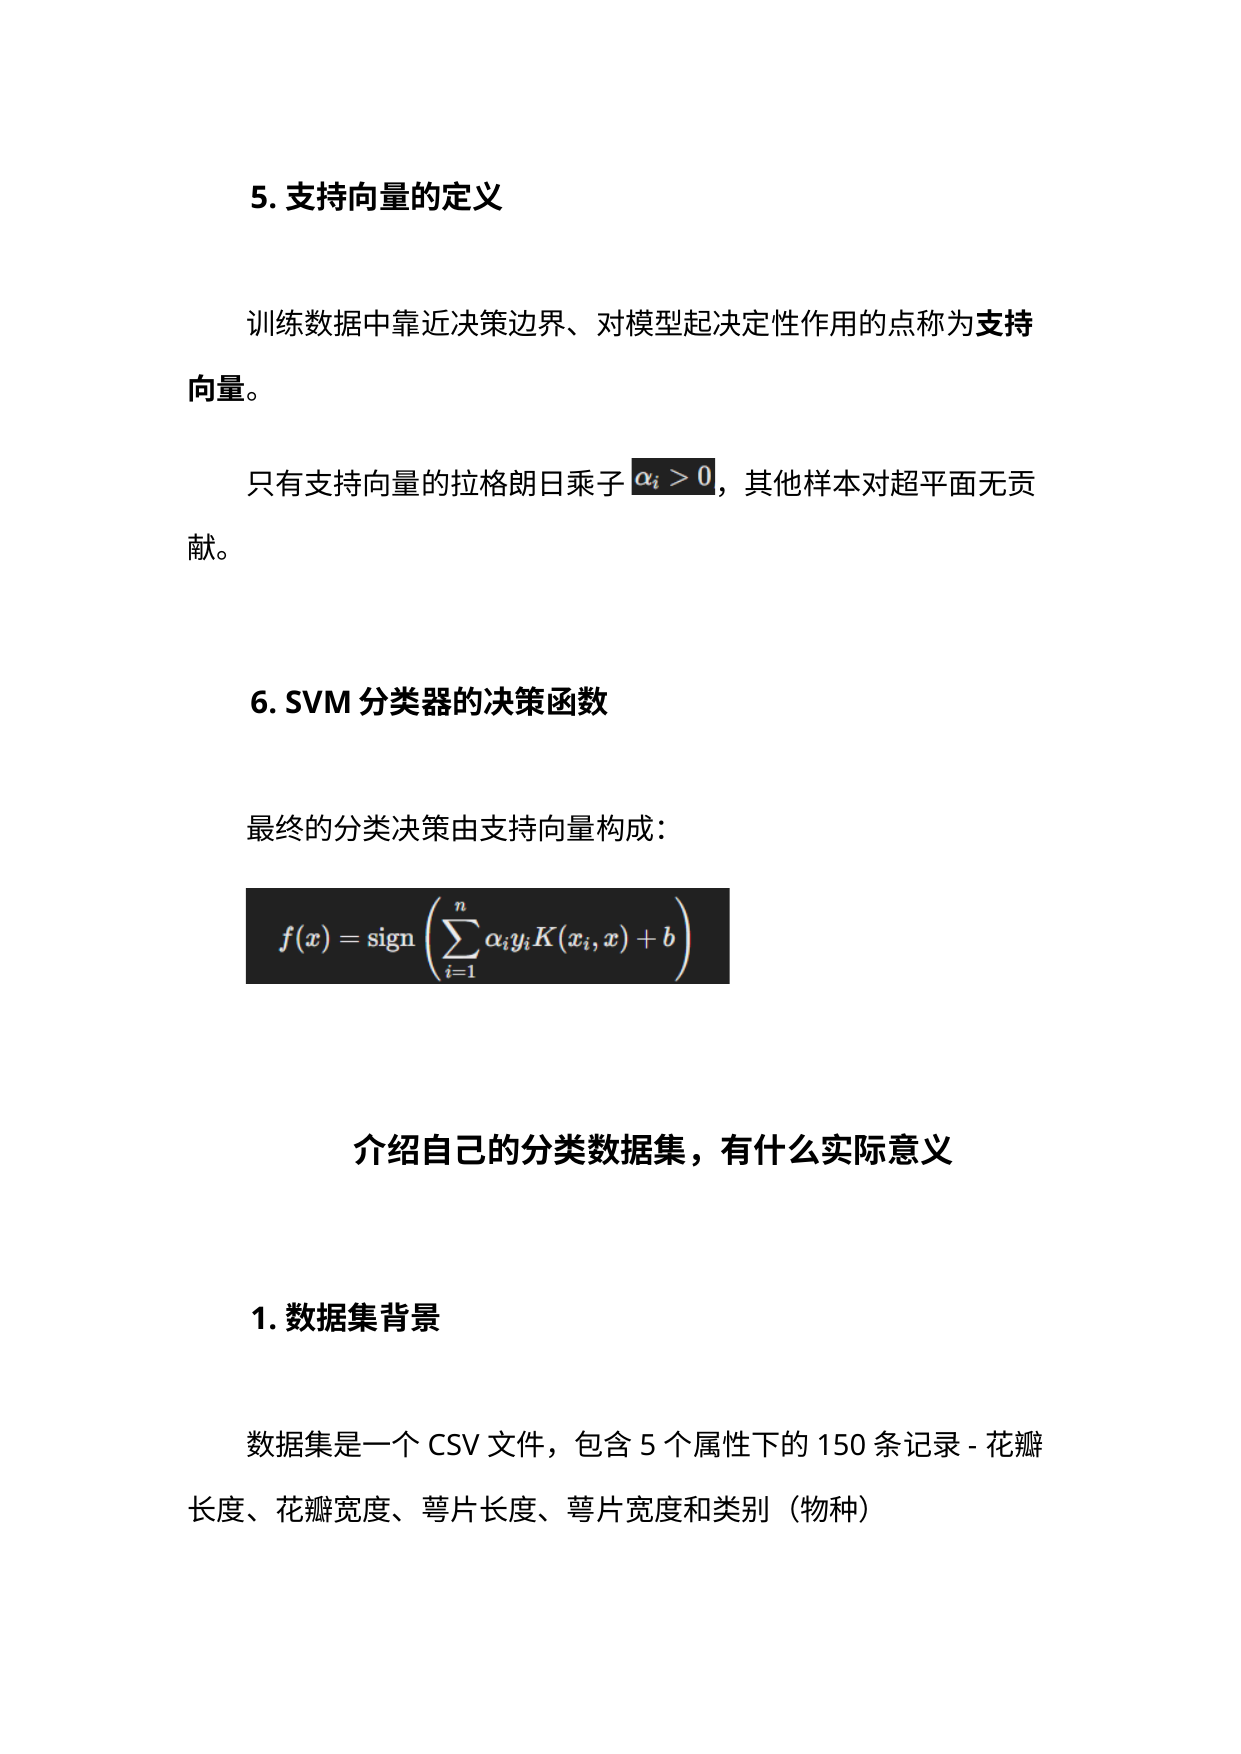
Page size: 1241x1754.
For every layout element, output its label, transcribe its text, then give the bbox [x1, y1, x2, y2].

subtitle 5. 支持向量的定义 [187, 162, 1053, 227]
picture [631, 458, 716, 495]
text 最终的分类决策由支持向量构成： [187, 794, 1053, 859]
subtitle 1. 数据集背景 [187, 1283, 1053, 1348]
picture [245, 888, 730, 984]
subtitle 介绍自己的分类数据集，有什么实际意义 [187, 1116, 1053, 1181]
text 训练数据中靠近决策边界、对模型起决定性作用的点称为支持向量。 [187, 289, 1053, 419]
text 只有支持向量的拉格朗日乘子 ，其他样本对超平面无贡献。 [187, 448, 1053, 578]
subtitle 6. SVM分类器的决策函数 [187, 667, 1053, 732]
text 数据集是一个 CSV 文件，包含 5 个属性下的 150 条记录 - 花瓣长度、花瓣宽度、萼片长度、萼片宽度和类别（物种） [187, 1410, 1053, 1540]
